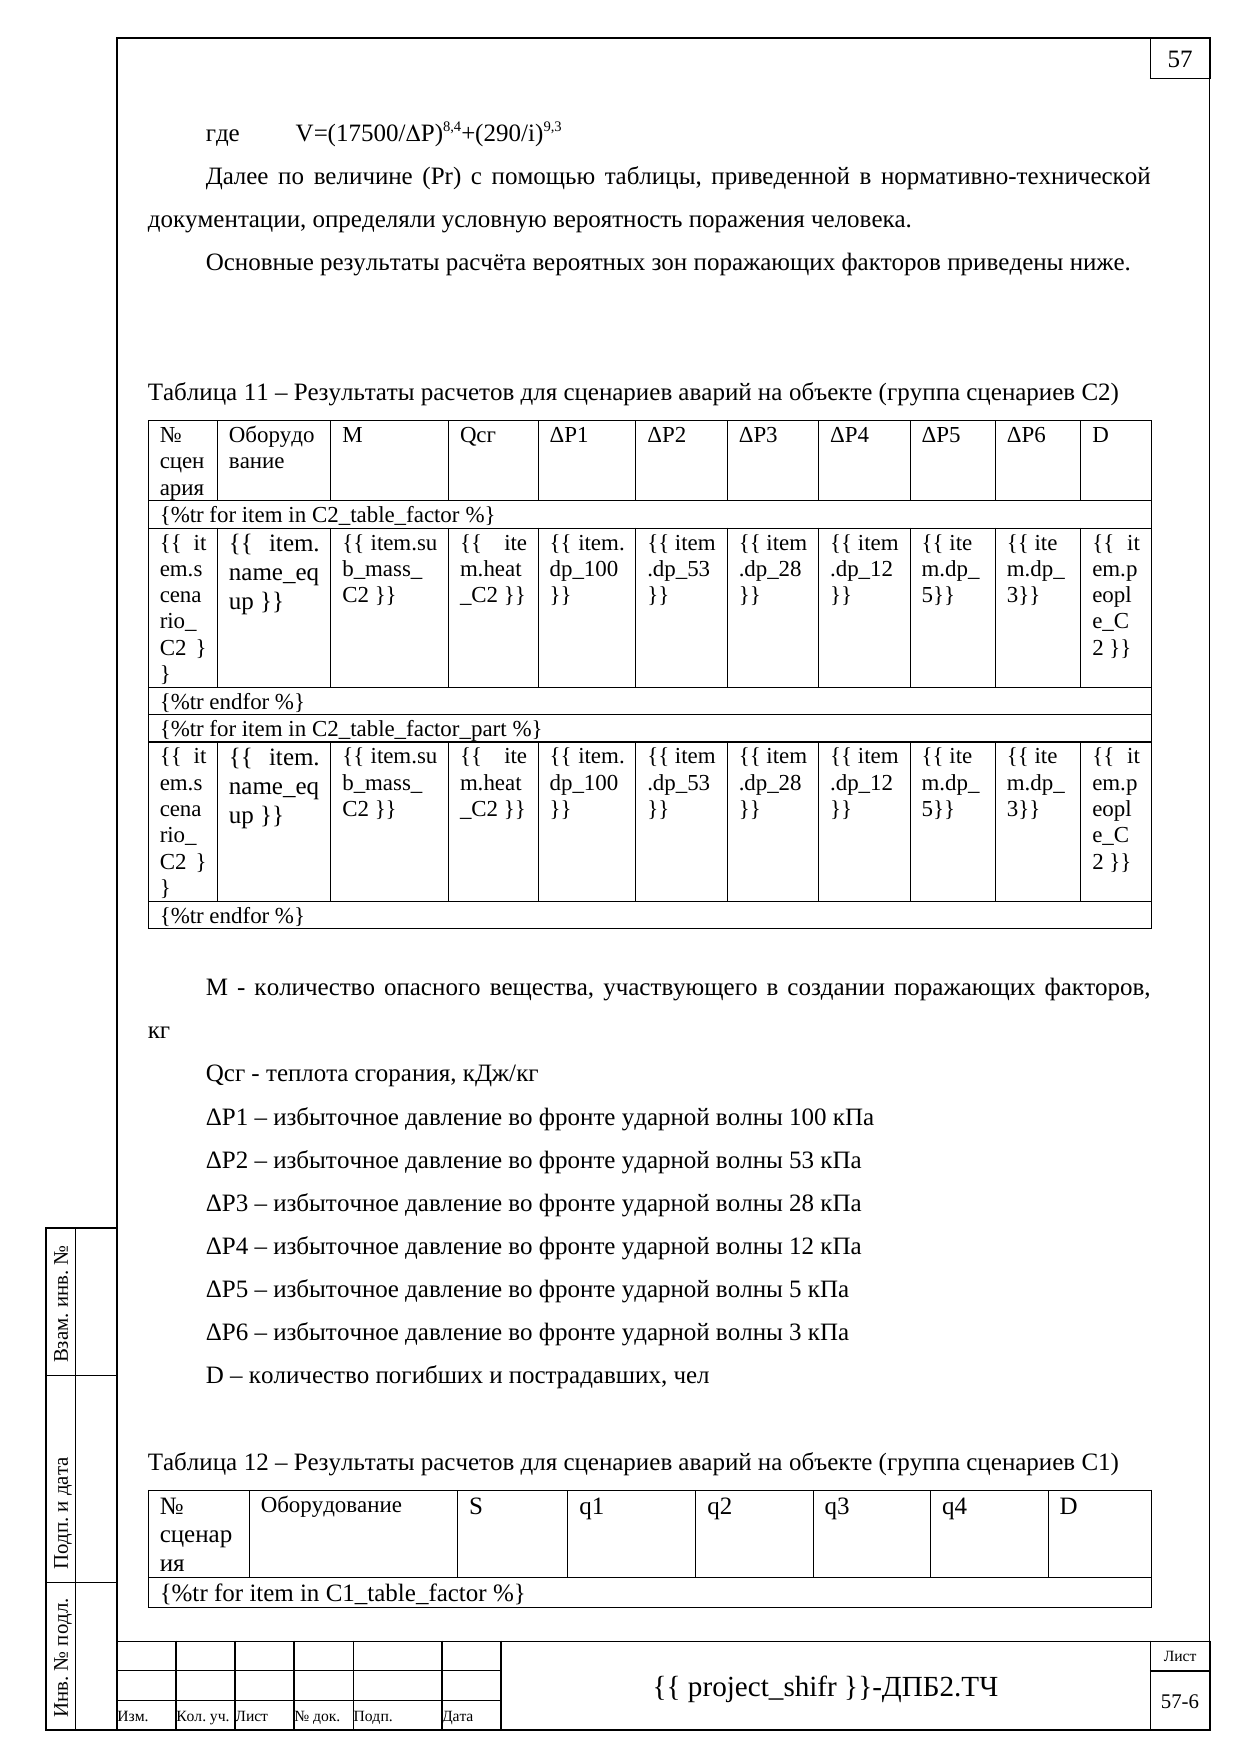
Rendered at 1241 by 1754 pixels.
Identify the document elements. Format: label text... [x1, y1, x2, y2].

table_header D [1049, 1491, 1151, 1577]
table_cell {{ item.heat_C2 }} [449, 743, 538, 901]
table_header Оборудование [218, 421, 330, 500]
table_cell {{ item.dp_3}} [996, 743, 1080, 901]
table_header Qсг [449, 421, 538, 500]
table_header № сценария [149, 1491, 249, 1577]
table_cell {{ item.dp_53}} [636, 743, 727, 901]
table_header ΔР1 [539, 421, 635, 500]
table_cell {{ item.heat_C2 }} [449, 529, 538, 687]
table_cell {{ item.name_equp }} [218, 529, 330, 687]
table_cell {%tr for item in C1_table_factor %} [149, 1578, 1151, 1607]
table_cell {{ item.dp_100}} [539, 529, 635, 687]
table_header № сценария [149, 421, 217, 500]
table_cell {%tr for item in C2_table_factor %} [149, 501, 1151, 527]
text ΔР2 – избыточное давление во фронте ударной волны 53 кПа [148, 1145, 1152, 1173]
table_header q4 [931, 1491, 1048, 1577]
table_cell {{ item.dp_28}} [728, 743, 818, 901]
table_header ΔР6 [996, 421, 1080, 500]
table_header ΔР2 [636, 421, 727, 500]
table_header ΔР4 [819, 421, 910, 500]
table_cell {{ item.scenario_C2 }} [149, 743, 217, 901]
table_cell {{ item.dp_5}} [911, 529, 995, 687]
table_header q3 [814, 1491, 930, 1577]
table_cell {%tr for item in C2_table_factor_part %} [149, 715, 1151, 741]
table_header D [1081, 421, 1151, 500]
table_header ΔР3 [728, 421, 818, 500]
text Основные результаты расчёта вероятных зон поражающих факторов приведены ниже. [148, 247, 1152, 276]
table_cell {{ item.people_C2 }} [1081, 529, 1151, 687]
table_cell {{ item.dp_12}} [819, 743, 910, 901]
text М - количество опасного вещества, участвующего в создании поражающих факторов, кг [148, 972, 1152, 1044]
text ΔР5 – избыточное давление во фронте ударной волны 5 кПа [148, 1274, 1152, 1303]
table_cell {{ item.dp_5}} [911, 743, 995, 901]
text ΔР1 – избыточное давление во фронте ударной волны 100 кПа [148, 1102, 1152, 1130]
table_cell {{ item.dp_100}} [539, 743, 635, 901]
text Далее по величине (Рr) с помощью таблицы, приведенной в нормативно-технической документации, определяли условную вероятность поражения человека. [148, 161, 1152, 233]
text ΔР4 – избыточное давление во фронте ударной волны 12 кПа [148, 1231, 1152, 1260]
table_cell {{ item.dp_12}} [819, 529, 910, 687]
table_cell {{ item.name_equp }} [218, 743, 330, 901]
table_cell {{ item.sub_mass_C2 }} [331, 529, 448, 687]
text где V=(17500/Р)8,4+(290/i)9,3 [148, 118, 1152, 147]
table_header М [331, 421, 448, 500]
table_header S [458, 1491, 567, 1577]
table_cell {{ item.dp_53}} [636, 529, 727, 687]
table_header q1 [568, 1491, 695, 1577]
text ΔР3 – избыточное давление во фронте ударной волны 28 кПа [148, 1188, 1152, 1217]
table_cell {{ item.dp_28}} [728, 529, 818, 687]
table_cell {{ item.sub_mass_C2 }} [331, 743, 448, 901]
table_cell {%tr endfor %} [149, 902, 1151, 928]
table_cell {{ item.dp_3}} [996, 529, 1080, 687]
text Qсг - теплота сгорания, кДж/кг [148, 1058, 1152, 1087]
table_cell {%tr endfor %} [149, 688, 1151, 714]
text D – количество погибших и пострадавших, чел [148, 1360, 1152, 1389]
table_header q2 [696, 1491, 813, 1577]
table_header Оборудование [250, 1491, 457, 1577]
text ΔР6 – избыточное давление во фронте ударной волны 3 кПа [148, 1317, 1152, 1346]
table_cell {{ item.people_C2 }} [1081, 743, 1151, 901]
table_cell {{ item.scenario_C2 }} [149, 529, 217, 687]
table_header ΔР5 [911, 421, 995, 500]
